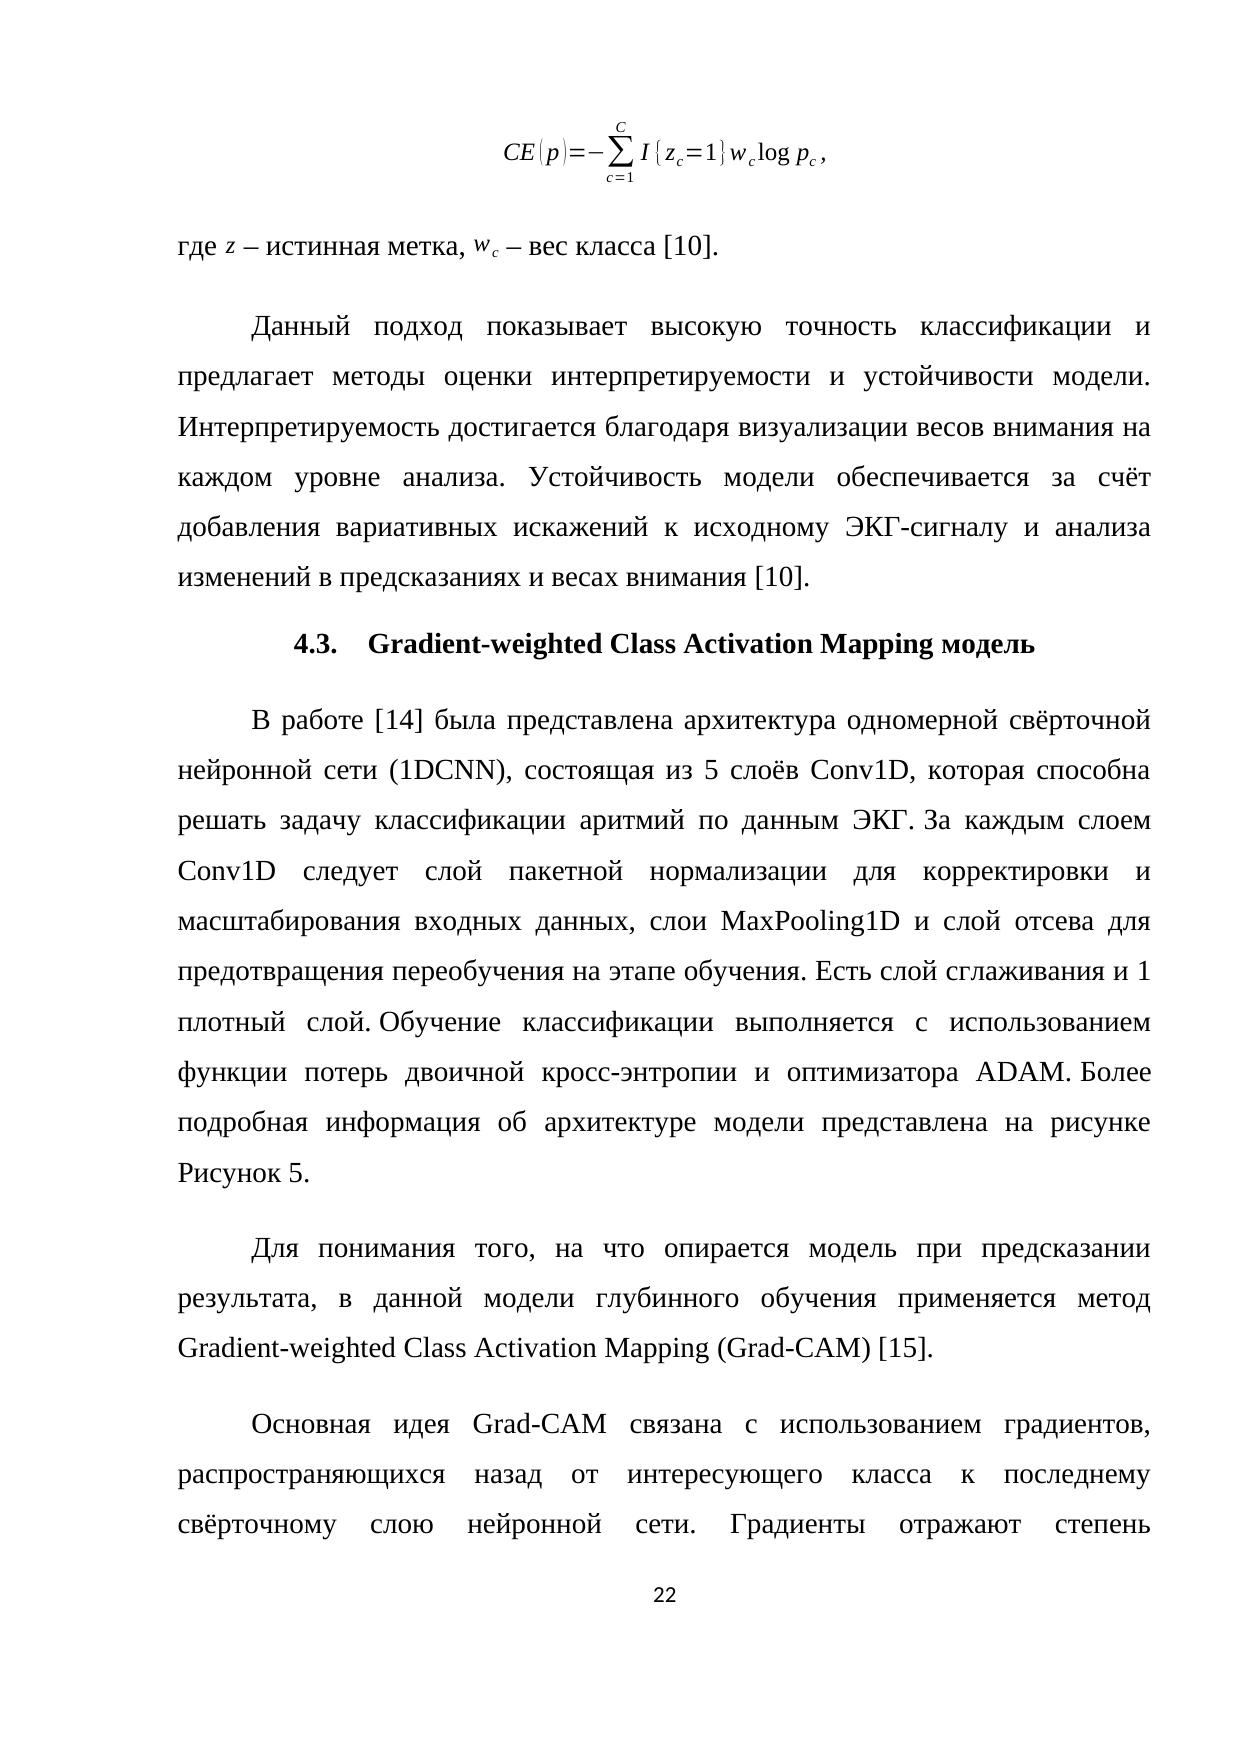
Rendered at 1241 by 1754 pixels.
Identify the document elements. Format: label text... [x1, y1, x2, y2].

list Gradient-weighted Class Activation Mapping модель [177, 627, 1152, 660]
text Для понимания того, на что опирается модель при предсказании результата, в данной модели глубинного обучения применяется метод Gradient-weighted Class Activation Mapping (Grad-CAM) [15]. [177, 1230, 1152, 1364]
text Данный подход показывает высокую точность классификации и предлагает методы оценки интерпретируемости и устойчивости модели. Интерпретируемость достигается благодаря визуализации весов внимания на каждом уровне анализа. Устойчивость модели обеспечивается за счёт добавления вариативных искажений к исходному ЭКГ-сигналу и анализа изменений в предсказаниях и весах внимания [10]. [177, 308, 1152, 593]
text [177, 1406, 1152, 1540]
text В работе [14] была представлена архитектура одномерной свёрточной нейронной сети (1DCNN), состоящая из 5 слоёв Conv1D, которая способна решать задачу классификации аритмий по данным ЭКГ. За каждым слоем Conv1D следует слой пакетной нормализации для корректировки и масштабирования входных данных, слои MaxPooling1D и слой отсева для предотвращения переобучения на этапе обучения. Есть слой сглаживания и 1 плотный слой. Обучение классификации выполняется с использованием функции потерь двоичной кросс-энтропии и оптимизатора ADAM. Более подробная информация об архитектуре модели представлена на рисунке 5. [177, 702, 1152, 1188]
text где – истинная метка, – вес класса [10]. [177, 228, 1152, 262]
